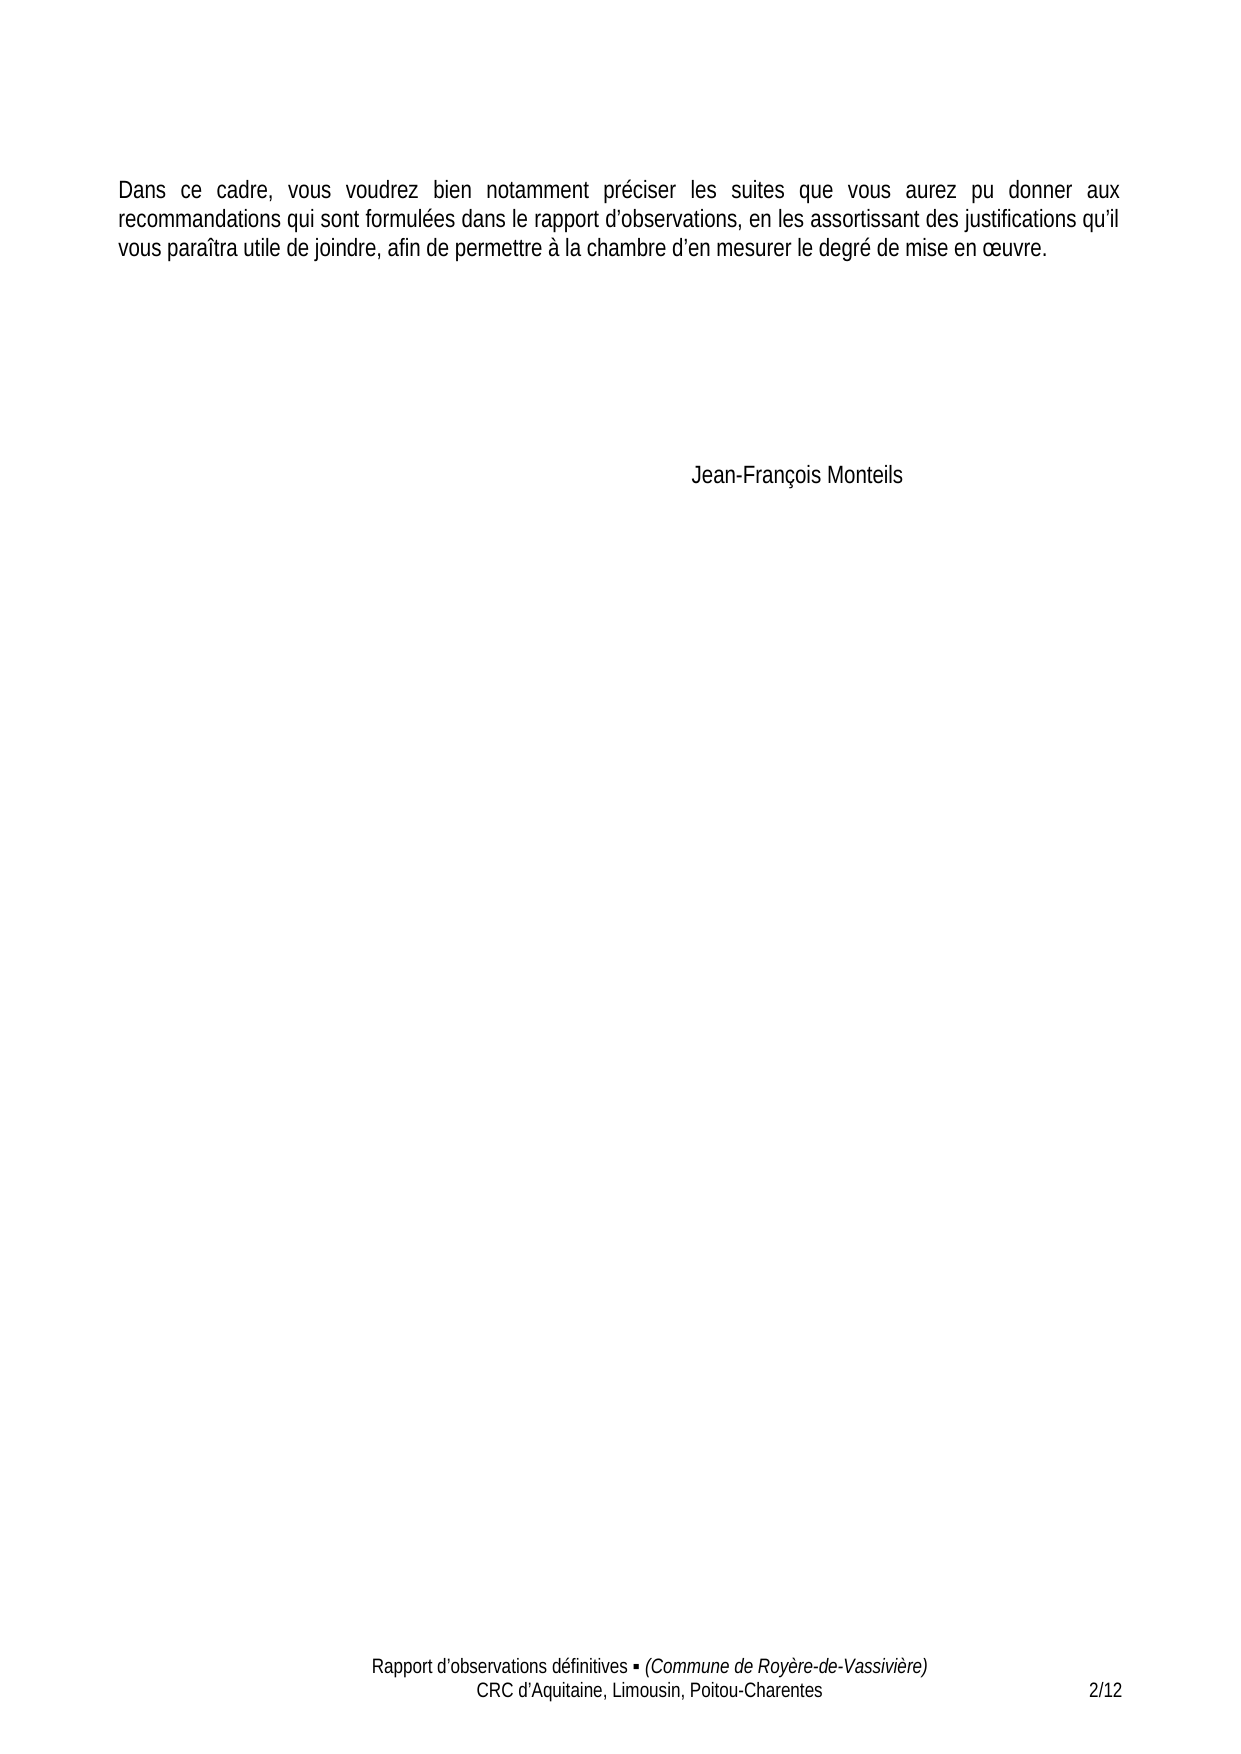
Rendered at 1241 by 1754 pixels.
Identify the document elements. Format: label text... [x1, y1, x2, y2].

text Jean-François Monteils [472, 460, 1122, 488]
text Dans ce cadre, vous voudrez bien notamment préciser les suites que vous aurez pu donner aux recommandations qui sont formulées dans le rapport d’observations, en les assortissant des justifications qu’il vous paraîtra utile de joindre, afin de permettre à la chambre d’en mesurer le degré de mise en œuvre. [118, 176, 1122, 261]
